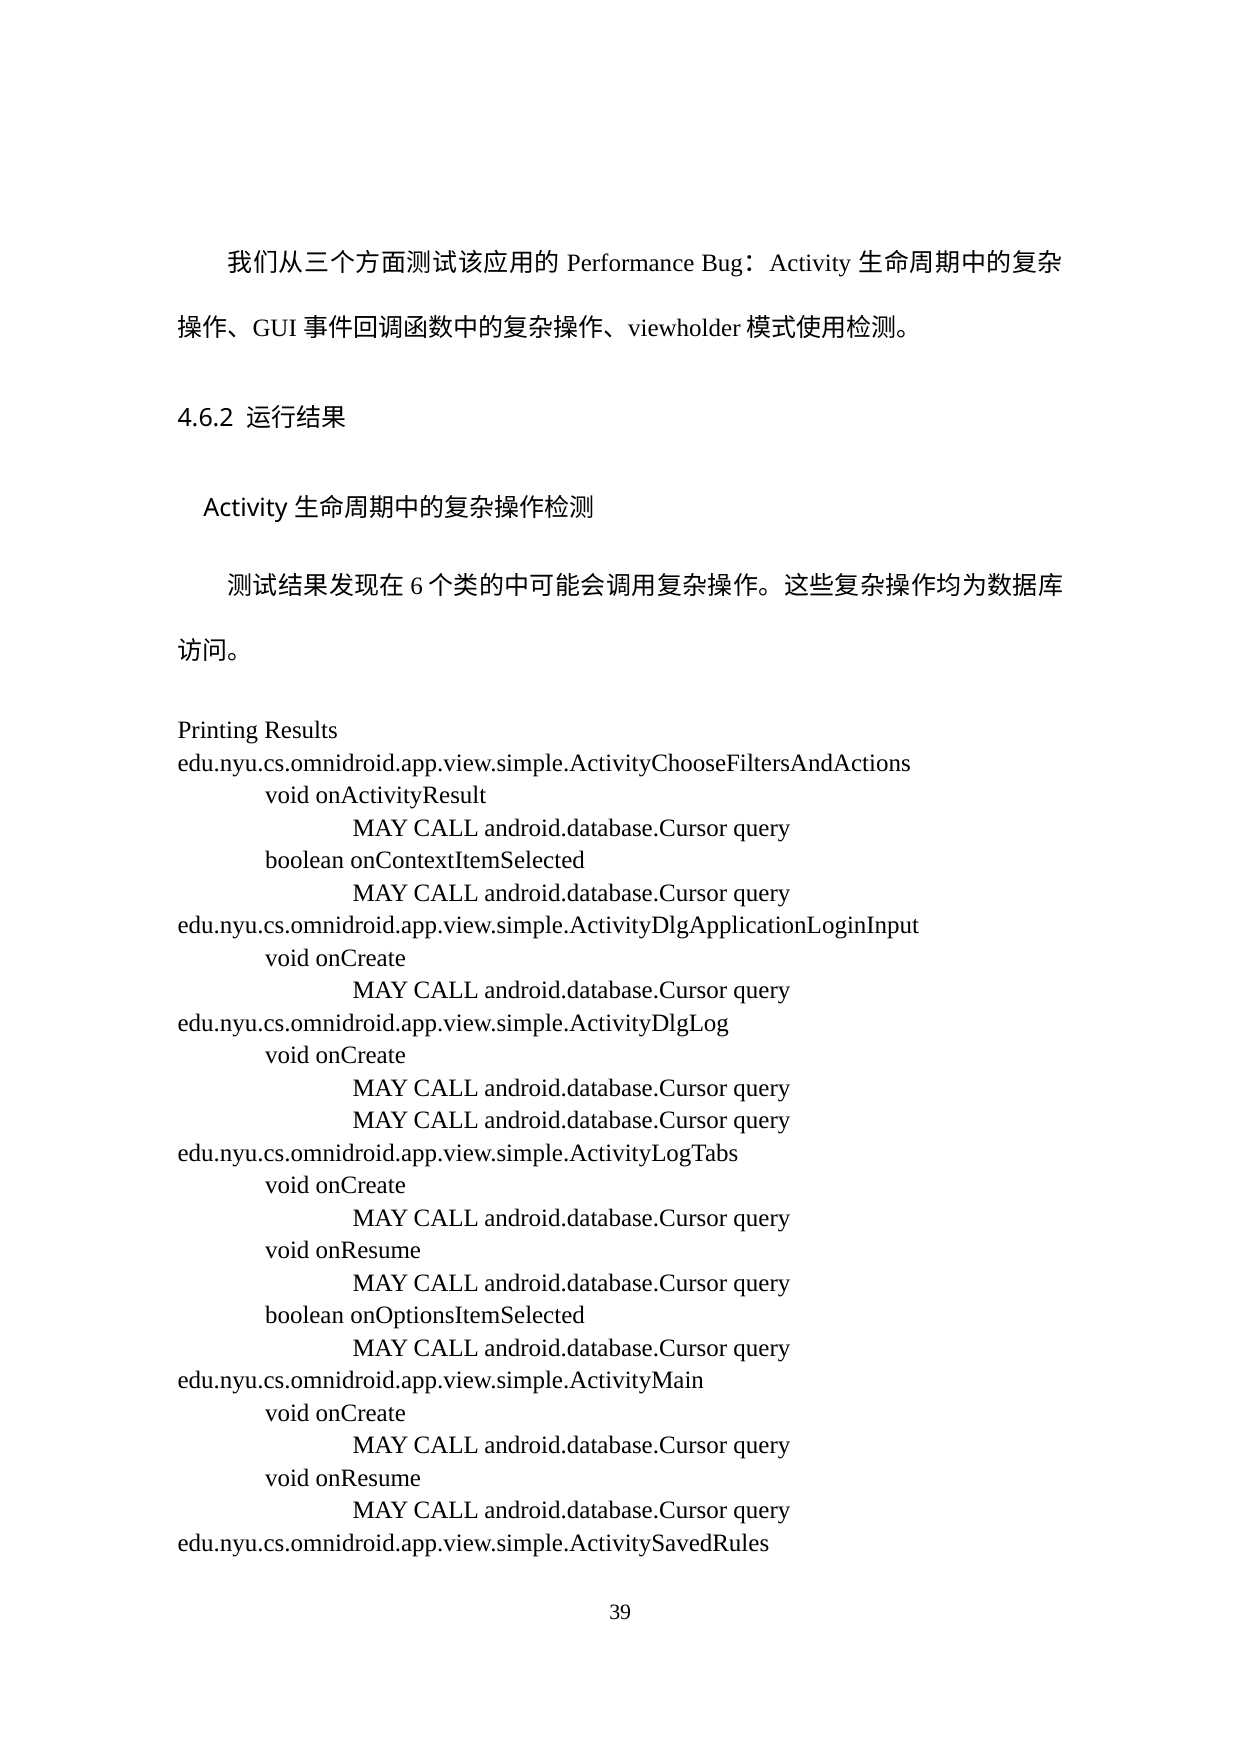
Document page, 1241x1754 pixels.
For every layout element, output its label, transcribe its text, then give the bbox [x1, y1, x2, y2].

text void onActivityResult [177, 778, 1063, 811]
text void onResume [177, 1233, 1063, 1266]
text edu.nyu.cs.omnidroid.app.view.simple.ActivityLogTabs [177, 1136, 1063, 1168]
text boolean onContextItemSelected [177, 843, 1063, 876]
text boolean onOptionsItemSelected [177, 1298, 1063, 1331]
text MAY CALL android.database.Cursor query [177, 1266, 1063, 1298]
text MAY CALL android.database.Cursor query [177, 973, 1063, 1006]
text void onCreate [177, 941, 1063, 973]
text MAY CALL android.database.Cursor query [177, 1493, 1063, 1526]
text MAY CALL android.database.Cursor query [177, 811, 1063, 843]
text 我们从三个方面测试该应用的 Performance Bug：Activity 生命周期中的复杂操作、GUI 事件回调函数中的复杂操作、viewholder 模式使用检测。 [177, 228, 1063, 358]
text MAY CALL android.database.Cursor query [177, 1103, 1063, 1136]
text 4.6.2 运行结果 [177, 383, 1063, 448]
text edu.nyu.cs.omnidroid.app.view.simple.ActivityDlgLog [177, 1006, 1063, 1038]
text edu.nyu.cs.omnidroid.app.view.simple.ActivityChooseFiltersAndActions [177, 746, 1063, 778]
text void onResume [177, 1461, 1063, 1493]
text void onCreate [177, 1168, 1063, 1201]
text MAY CALL android.database.Cursor query [177, 1071, 1063, 1103]
text void onCreate [177, 1038, 1063, 1071]
text 测试结果发现在6个类的中可能会调用复杂操作。这些复杂操作均为数据库访问。 [177, 551, 1063, 681]
text void onCreate [177, 1396, 1063, 1428]
text edu.nyu.cs.omnidroid.app.view.simple.ActivityMain [177, 1363, 1063, 1396]
text Printing Results [177, 713, 1063, 746]
text MAY CALL android.database.Cursor query [177, 1428, 1063, 1461]
text MAY CALL android.database.Cursor query [177, 1331, 1063, 1363]
text Activity 生命周期中的复杂操作检测 [177, 473, 1063, 538]
text MAY CALL android.database.Cursor query [177, 876, 1063, 908]
text MAY CALL android.database.Cursor query [177, 1201, 1063, 1233]
text edu.nyu.cs.omnidroid.app.view.simple.ActivitySavedRules [177, 1526, 1063, 1558]
text edu.nyu.cs.omnidroid.app.view.simple.ActivityDlgApplicationLoginInput [177, 908, 1063, 941]
